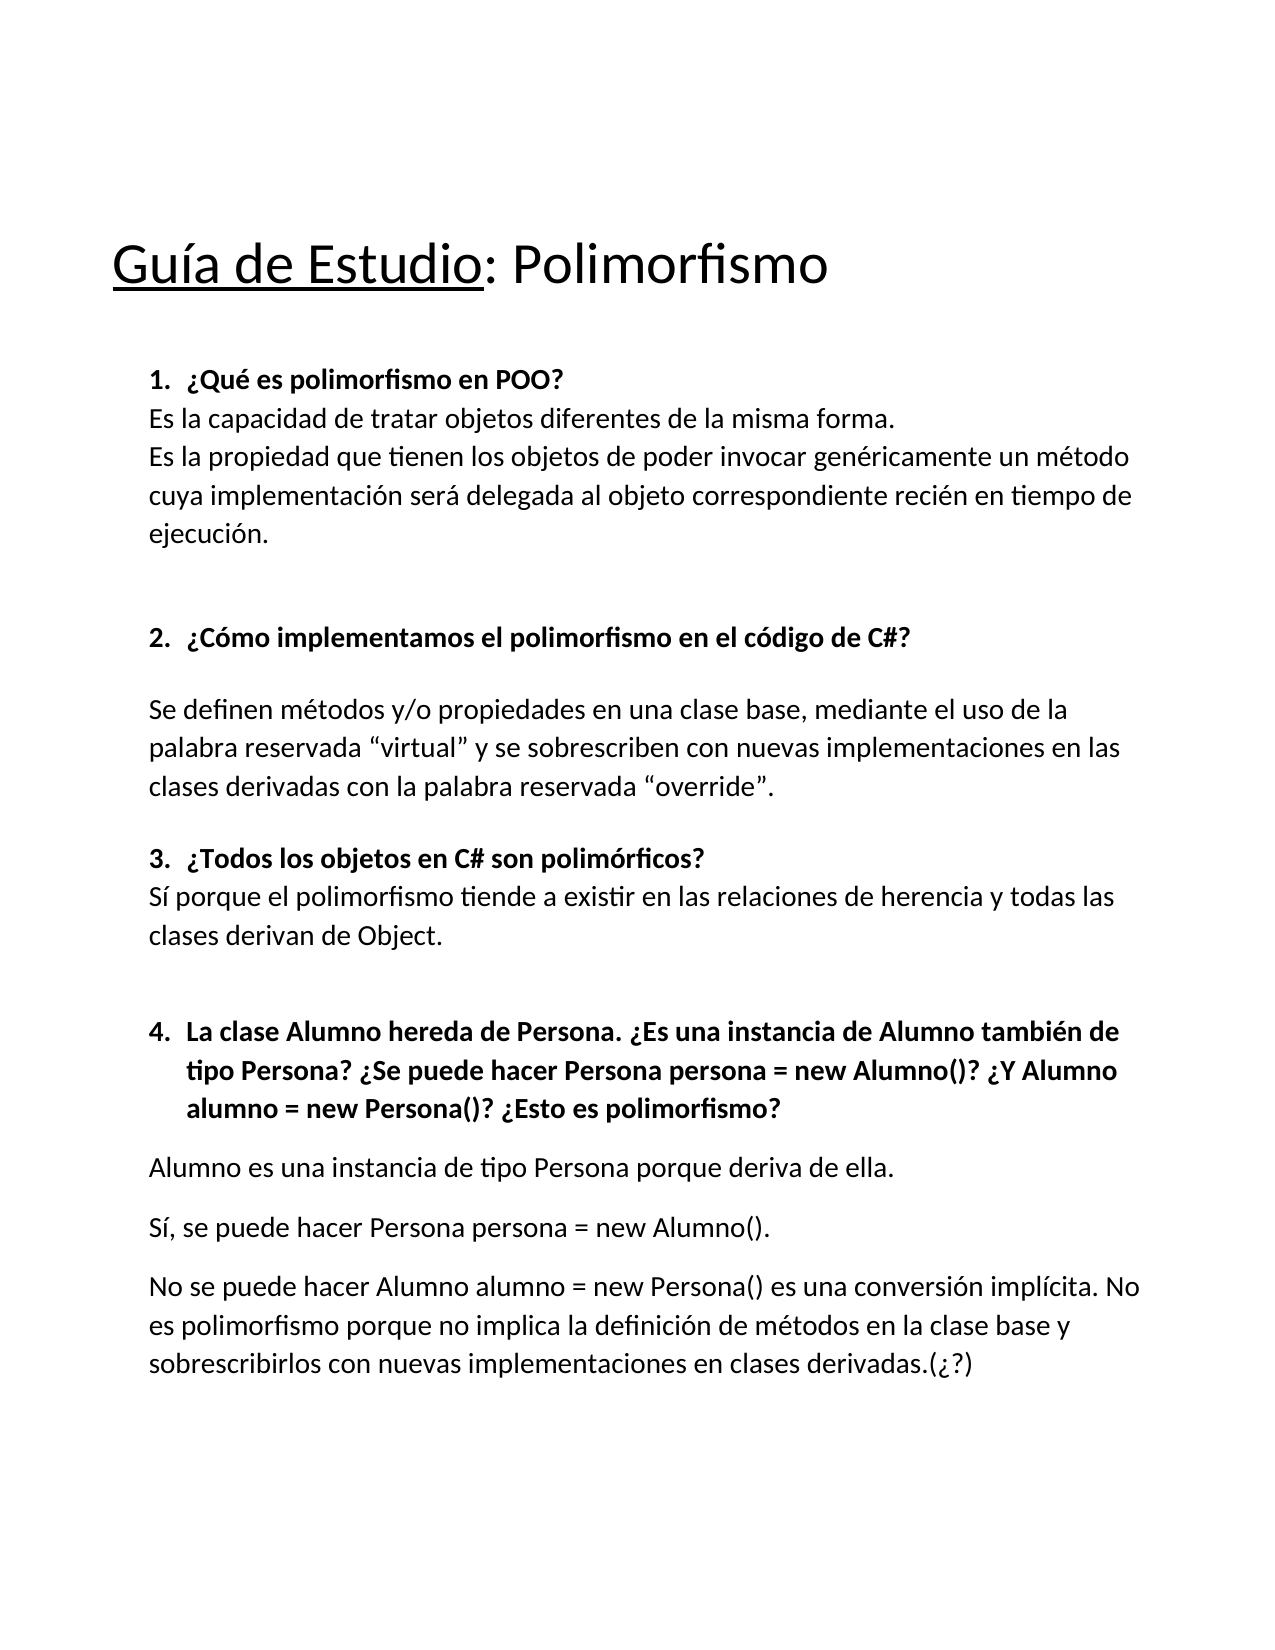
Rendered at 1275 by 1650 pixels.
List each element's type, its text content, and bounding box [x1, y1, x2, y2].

list ¿Cómo implementamos el polimorfismo en el código de C#? [148, 619, 1162, 654]
list La clase Alumno hereda de Persona. ¿Es una instancia de Alumno también de tipo Persona? ¿Se puede hacer Persona persona = new Alumno()? ¿Y Alumno alumno = new Persona()? ¿Esto es polimorfismo? [148, 1013, 1162, 1126]
text Es la propiedad que tienen los objetos de poder invocar genéricamente un método cuya implementación será delegada al objeto correspondiente recién en tiempo de ejecución. [148, 438, 1162, 551]
list ¿Todos los objetos en C# son polimórficos? [148, 840, 1162, 876]
text Se definen métodos y/o propiedades en una clase base, mediante el uso de la palabra reservada “virtual” y se sobrescriben con nuevas implementaciones en las clases derivadas con la palabra reservada “override”. [148, 691, 1162, 803]
text Sí, se puede hacer Persona persona = new Alumno(). [112, 1209, 1162, 1244]
list ¿Qué es polimorfismo en POO? [148, 361, 1162, 397]
text Es la capacidad de tratar objetos diferentes de la misma forma. [112, 400, 1162, 436]
text Guía de Estudio: Polimorfismo [112, 227, 1162, 298]
text Sí porque el polimorfismo tiende a existir en las relaciones de herencia y todas las clases derivan de Object. [148, 878, 1162, 953]
text Alumno es una instancia de tipo Persona porque deriva de ella. [112, 1149, 1162, 1185]
